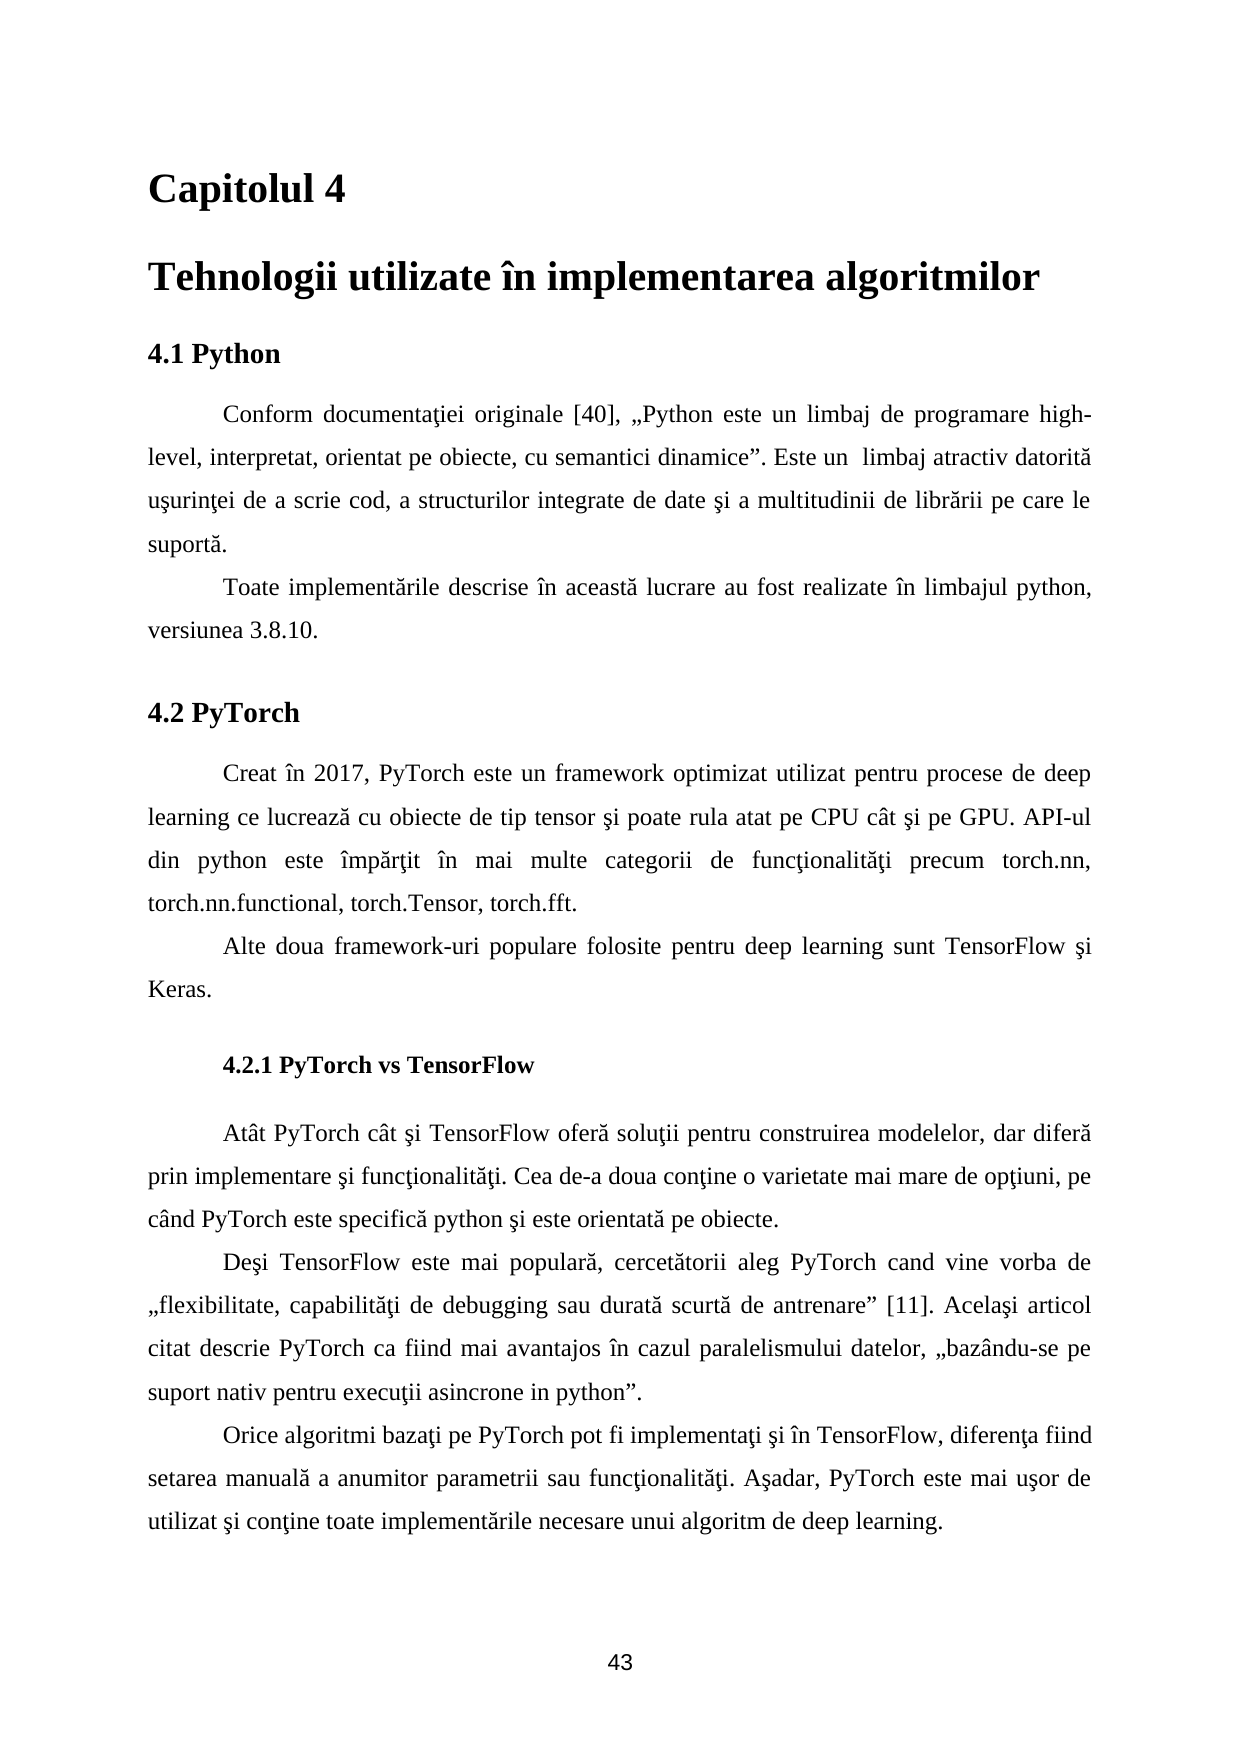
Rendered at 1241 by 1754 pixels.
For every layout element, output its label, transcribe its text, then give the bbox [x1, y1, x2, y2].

subtitle Tehnologii utilizate în implementarea algoritmilor [148, 251, 1093, 299]
text Deşi TensorFlow este mai populară, cercetătorii aleg PyTorch cand vine vorba de „flexibilitate, capabilităţi de debugging sau durată scurtă de antrenare” [11]. Acelaşi articol citat descrie PyTorch ca fiind mai avantajos în cazul paralelismului datelor, „bazându-se pe suport nativ pentru execuţii asincrone in python”. [148, 1247, 1093, 1405]
text Toate implementările descrise în această lucrare au fost realizate în limbajul python, versiunea 3.8.10. [148, 572, 1093, 644]
text Creat în 2017, PyTorch este un framework optimizat utilizat pentru procese de deep learning ce lucrează cu obiecte de tip tensor şi poate rula atat pe CPU cât şi pe GPU. API-ul din python este împărţit în mai multe categorii de funcţionalităţi precum torch.nn, torch.nn.functional, torch.Tensor, torch.fft. [148, 758, 1093, 917]
text Alte doua framework-uri populare folosite pentru deep learning sunt TensorFlow şi Keras. [148, 931, 1093, 1003]
subtitle 4.1 Python [148, 337, 1093, 370]
text Orice algoritmi bazaţi pe PyTorch pot fi implementaţi şi în TensorFlow, diferenţa fiind setarea manuală a anumitor parametrii sau funcţionalităţi. Aşadar, PyTorch este mai uşor de utilizat şi conţine toate implementările necesare unui algoritm de deep learning. [148, 1420, 1093, 1535]
text Atât PyTorch cât şi TensorFlow oferă soluţii pentru construirea modelelor, dar diferă prin implementare şi funcţionalităţi. Cea de-a doua conţine o varietate mai mare de opţiuni, pe când PyTorch este specifică python şi este orientată pe obiecte. [148, 1118, 1093, 1233]
subtitle Capitolul 4 [148, 163, 1093, 211]
subtitle 4.2.1 PyTorch vs TensorFlow [148, 1051, 1093, 1079]
text Conform documentaţiei originale [40], „Python este un limbaj de programare high-level, interpretat, orientat pe obiecte, cu semantici dinamice”. Este un limbaj atractiv datorită uşurinţei de a scrie cod, a structurilor integrate de date şi a multitudinii de librării pe care le suportă. [148, 399, 1093, 557]
subtitle 4.2 PyTorch [148, 696, 1093, 729]
